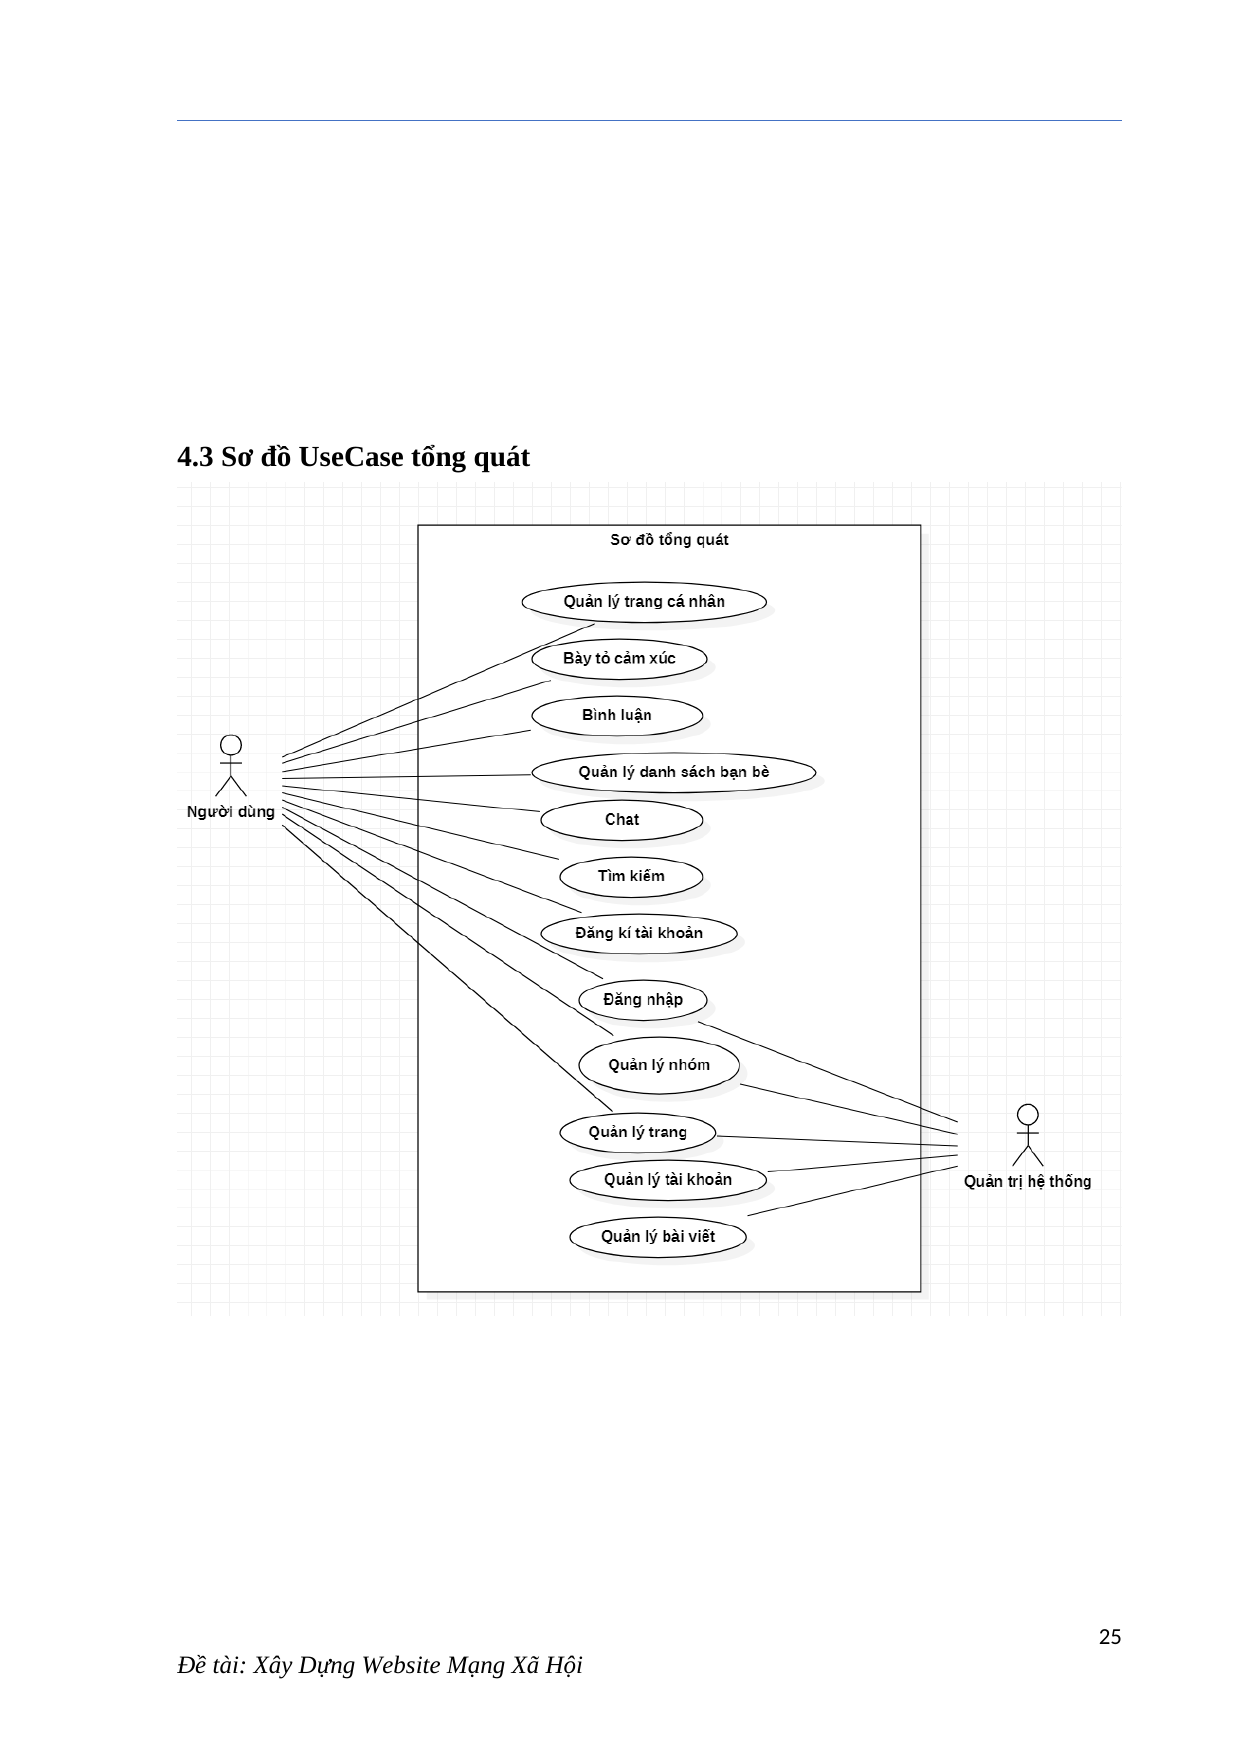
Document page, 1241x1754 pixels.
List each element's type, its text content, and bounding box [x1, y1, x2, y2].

text 4.3 Sơ đồ UseCase tổng quát [177, 439, 1122, 473]
picture [177, 482, 1122, 1316]
